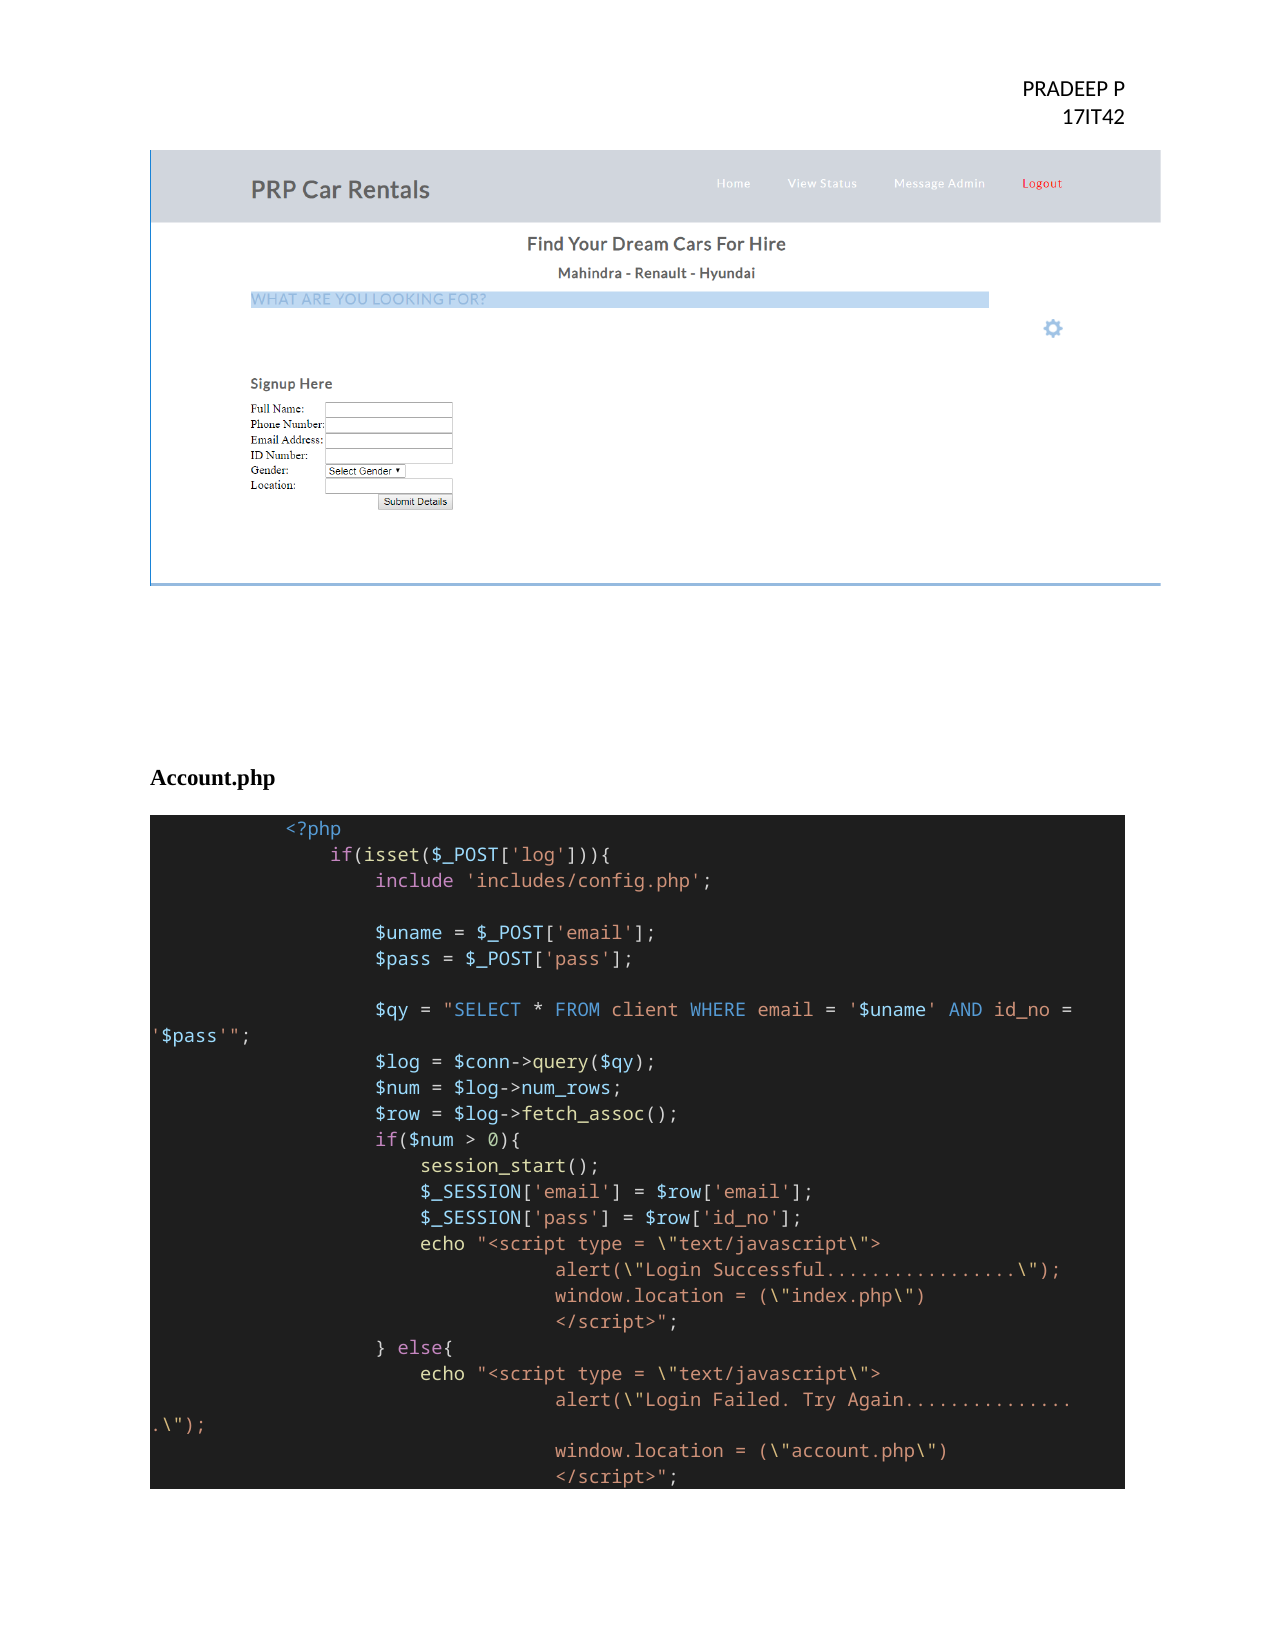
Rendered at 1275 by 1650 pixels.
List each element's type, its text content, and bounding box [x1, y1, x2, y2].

text echo "<script type = \"text/javascript\"> [150, 1359, 1125, 1385]
text $pass = $_POST['pass']; [150, 944, 1125, 970]
text $qy = "SELECT * FROM client WHERE email = '$uname' AND id_no = '$pass'"; [150, 996, 1125, 1048]
text window.location = (\"account.php\") [150, 1437, 1125, 1463]
text Account.php [150, 764, 1125, 790]
text alert(\"Login Failed. Try Again................\"); [150, 1385, 1125, 1437]
text <?php [150, 815, 1125, 841]
text window.location = (\"index.php\") [150, 1282, 1125, 1308]
text $log = $conn->query($qy); [150, 1048, 1125, 1074]
text session_start(); [150, 1152, 1125, 1178]
text if(isset($_POST['log'])){ [150, 841, 1125, 867]
text </script>"; [150, 1308, 1125, 1333]
text alert(\"Login Successful.................\"); [150, 1256, 1125, 1282]
text echo "<script type = \"text/javascript\"> [150, 1230, 1125, 1256]
text </script>"; [150, 1463, 1125, 1489]
text $_SESSION['pass'] = $row['id_no']; [150, 1204, 1125, 1230]
text include 'includes/config.php'; [150, 867, 1125, 893]
picture [150, 150, 1161, 586]
text $uname = $_POST['email']; [150, 918, 1125, 944]
text $row = $log->fetch_assoc(); [150, 1100, 1125, 1126]
text } else{ [150, 1333, 1125, 1359]
text $num = $log->num_rows; [150, 1074, 1125, 1100]
text $_SESSION['email'] = $row['email']; [150, 1178, 1125, 1204]
text if($num > 0){ [150, 1126, 1125, 1152]
